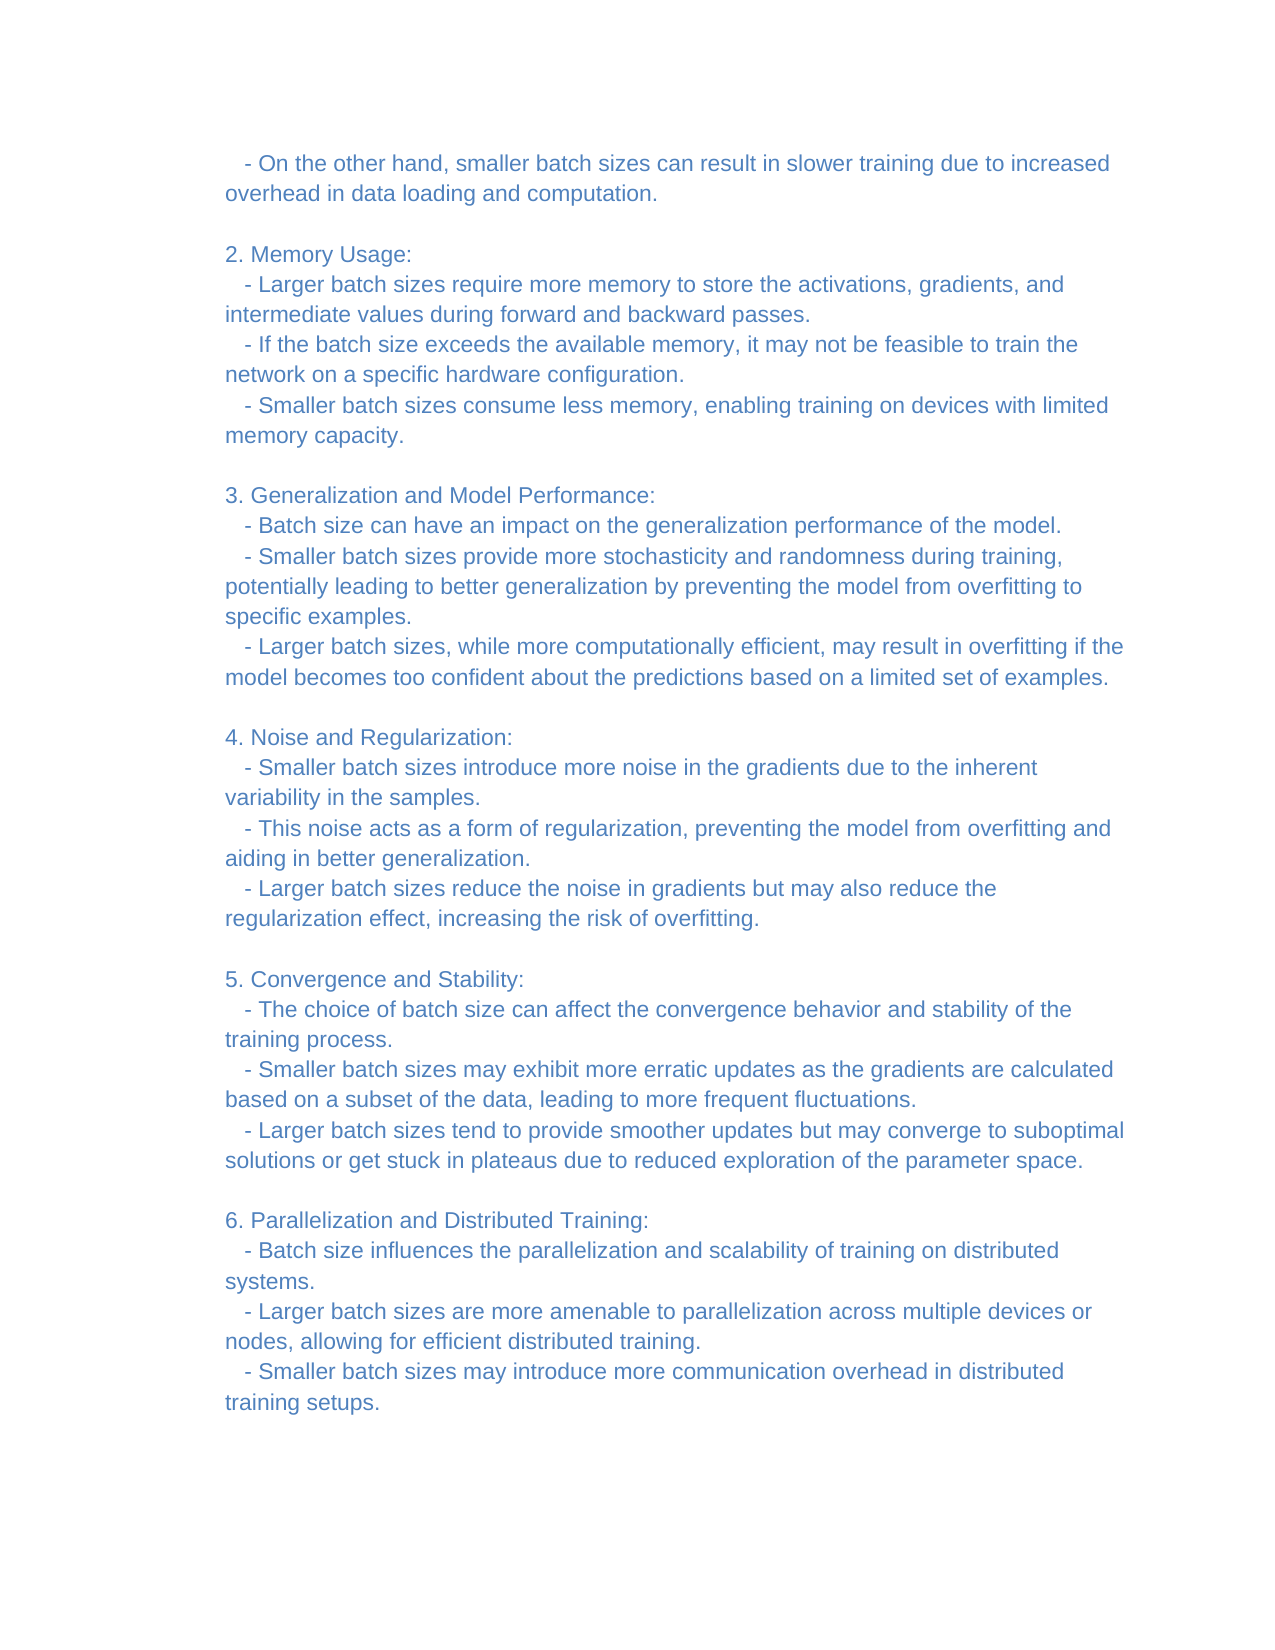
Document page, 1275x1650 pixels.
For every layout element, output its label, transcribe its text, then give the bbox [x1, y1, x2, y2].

list 5. Convergence and Stability: [225, 966, 1125, 992]
list 2. Memory Usage: [225, 241, 1125, 267]
list - Larger batch sizes are more amenable to parallelization across multiple devices or nodes, allowing for efficient distributed training. [225, 1298, 1125, 1354]
list - Smaller batch sizes may introduce more communication overhead in distributed training setups. [225, 1358, 1125, 1415]
list - Smaller batch sizes provide more stochasticity and randomness during training, potentially leading to better generalization by preventing the model from overfitting to specific examples. [225, 543, 1125, 629]
list - Batch size can have an impact on the generalization performance of the model. [225, 512, 1125, 539]
list - Larger batch sizes reduce the noise in gradients but may also reduce the regularization effect, increasing the risk of overfitting. [225, 875, 1125, 932]
list - The choice of batch size can affect the convergence behavior and stability of the training process. [225, 996, 1125, 1052]
list - Smaller batch sizes consume less memory, enabling training on devices with limited memory capacity. [225, 392, 1125, 448]
list - This noise acts as a form of regularization, preventing the model from overfitting and aiding in better generalization. [225, 814, 1125, 871]
list 3. Generalization and Model Performance: [225, 482, 1125, 509]
list 4. Noise and Regularization: [225, 724, 1125, 750]
list - If the batch size exceeds the available memory, it may not be feasible to train the network on a specific hardware configuration. [225, 331, 1125, 388]
list - On the other hand, smaller batch sizes can result in slower training due to increased overhead in data loading and computation. [225, 150, 1125, 207]
list - Smaller batch sizes may exhibit more erratic updates as the gradients are calculated based on a subset of the data, leading to more frequent fluctuations. [225, 1056, 1125, 1113]
list - Larger batch sizes require more memory to store the activations, gradients, and intermediate values during forward and backward passes. [225, 271, 1125, 327]
list - Batch size influences the parallelization and scalability of training on distributed systems. [225, 1237, 1125, 1294]
list - Smaller batch sizes introduce more noise in the gradients due to the inherent variability in the samples. [225, 754, 1125, 811]
list - Larger batch sizes, while more computationally efficient, may result in overfitting if the model becomes too confident about the predictions based on a limited set of examples. [225, 633, 1125, 690]
list 6. Parallelization and Distributed Training: [225, 1207, 1125, 1234]
list - Larger batch sizes tend to provide smoother updates but may converge to suboptimal solutions or get stuck in plateaus due to reduced exploration of the parameter space. [225, 1117, 1125, 1173]
